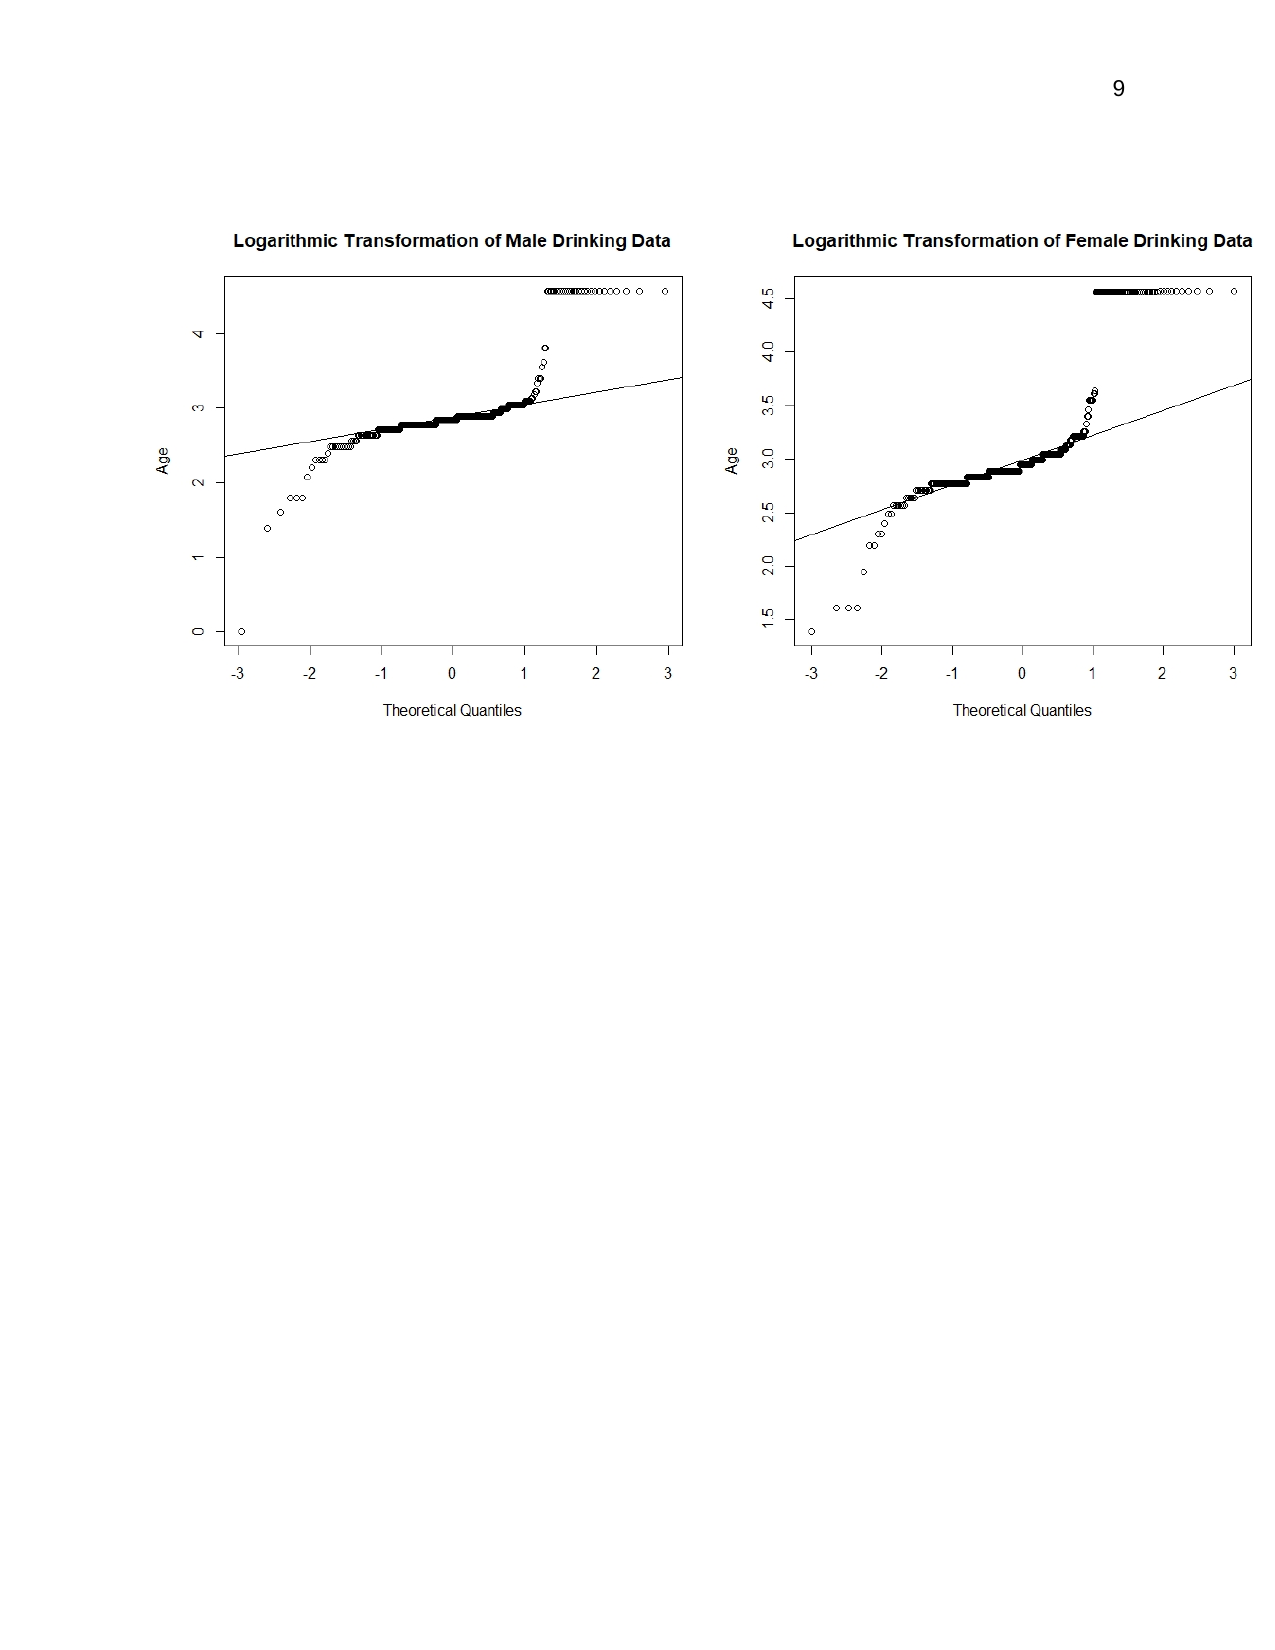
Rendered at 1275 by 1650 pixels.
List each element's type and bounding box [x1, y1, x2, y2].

picture [150, 202, 1275, 738]
